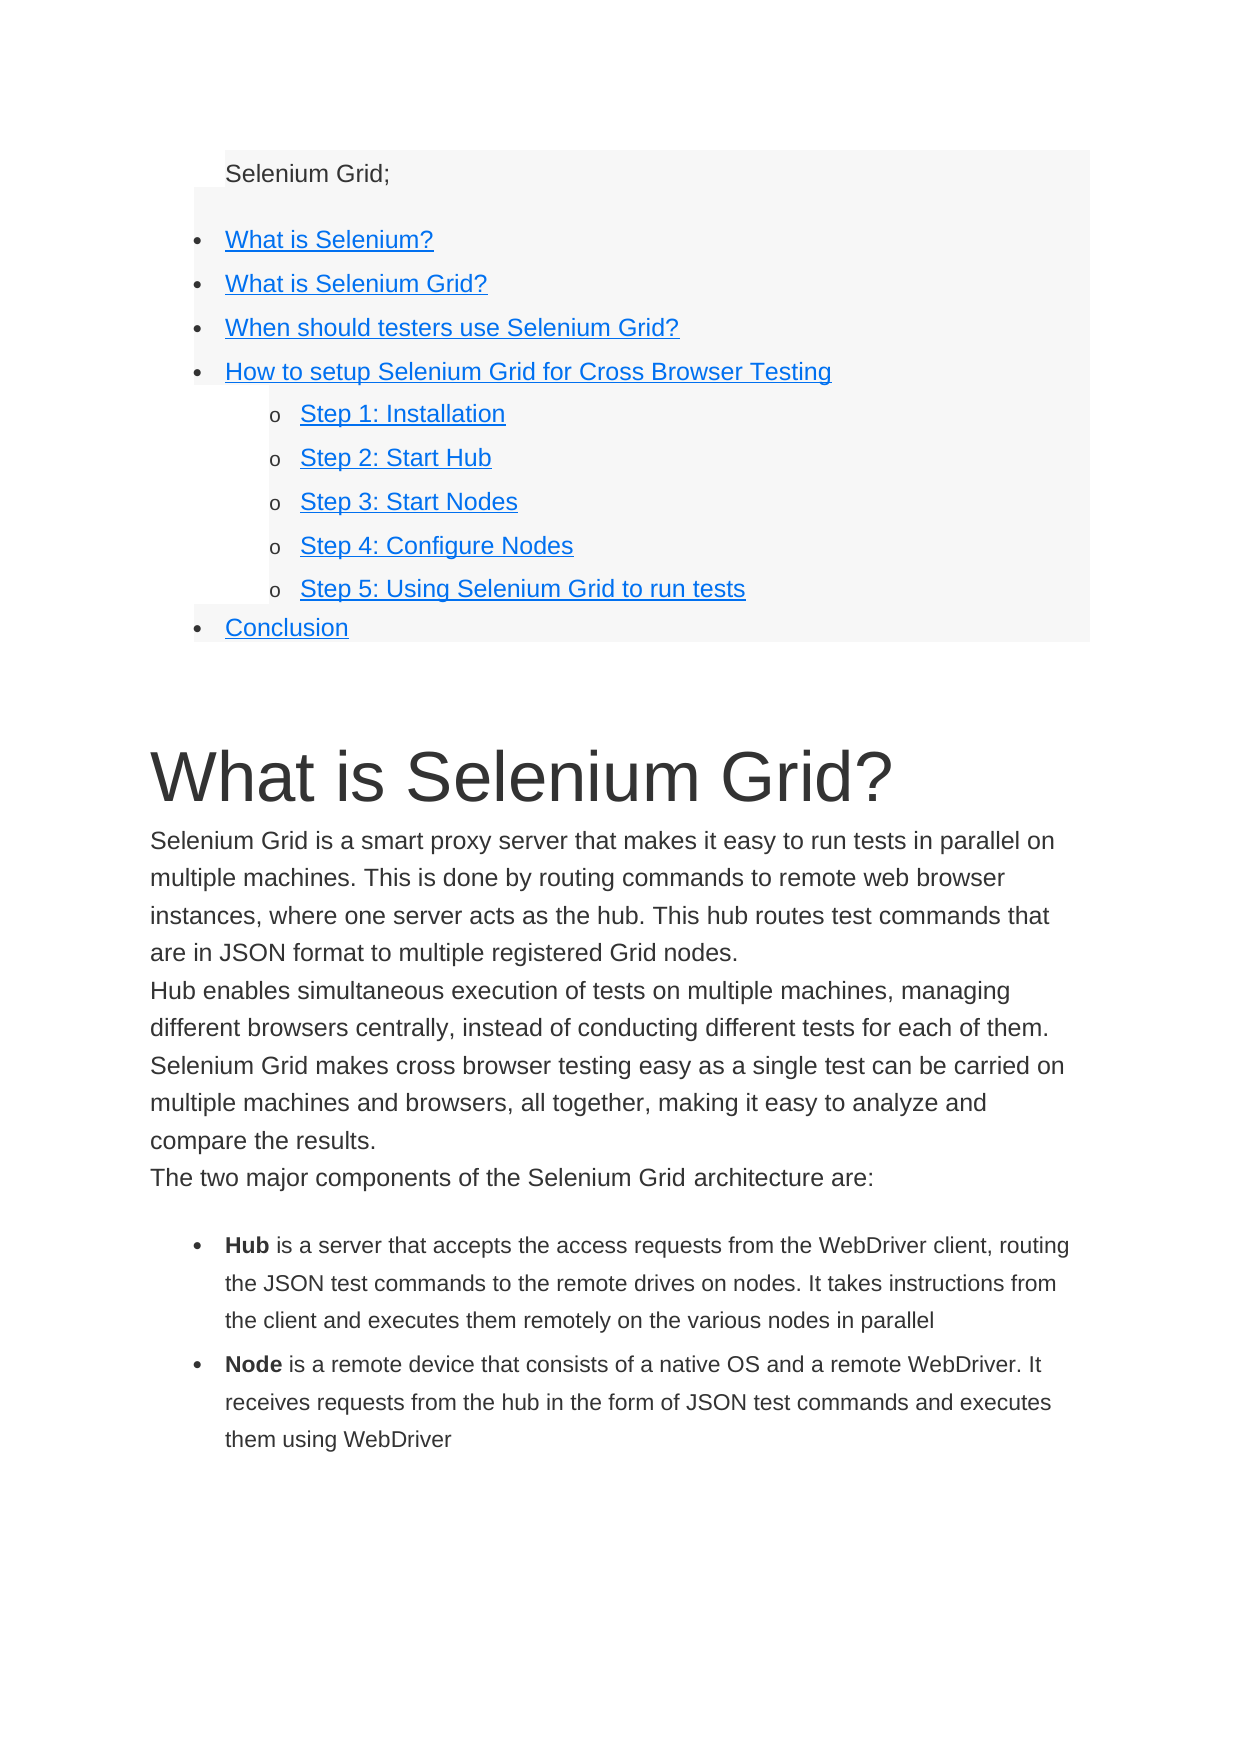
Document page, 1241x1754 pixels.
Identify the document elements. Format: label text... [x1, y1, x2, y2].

list Step 2: Start Hub [269, 435, 1090, 473]
text The two major components of the Selenium Grid architecture are: [150, 1154, 1090, 1192]
list Hub is a server that accepts the access requests from the WebDriver client, routing the JSON test commands to the remote drives on nodes. It takes instructions from the client and executes them remotely on the various nodes in parallel [194, 1221, 1090, 1333]
list What is Selenium? [194, 217, 1090, 254]
text Selenium Grid; [225, 150, 1090, 187]
list Step 5: Using Selenium Grid to run tests [269, 567, 1090, 604]
list Conclusion [194, 604, 1090, 642]
list Step 1: Installation [269, 392, 1090, 429]
text Hub enables simultaneous execution of tests on multiple machines, managing different browsers centrally, instead of conducting different tests for each of them. Selenium Grid makes cross browser testing easy as a single test can be carried on multiple machines and browsers, all together, making it easy to analyze and compare the results. [150, 967, 1090, 1154]
text Selenium Grid is a smart proxy server that makes it easy to run tests in parallel on multiple machines. This is done by routing commands to remote web browser instances, where one server acts as the hub. This hub routes test commands that are in JSON format to multiple registered Grid nodes. [150, 817, 1090, 967]
list When should testers use Selenium Grid? [194, 304, 1090, 342]
subtitle What is Selenium Grid? [150, 735, 1090, 817]
list How to setup Selenium Grid for Cross Browser Testing [194, 348, 1090, 385]
list Step 3: Start Nodes [269, 479, 1090, 517]
list Step 4: Configure Nodes [269, 523, 1090, 560]
list What is Selenium Grid? [194, 260, 1090, 298]
list Node is a remote device that consists of a native OS and a remote WebDriver. It receives requests from the hub in the form of JSON test commands and executes them using WebDriver [194, 1340, 1090, 1452]
